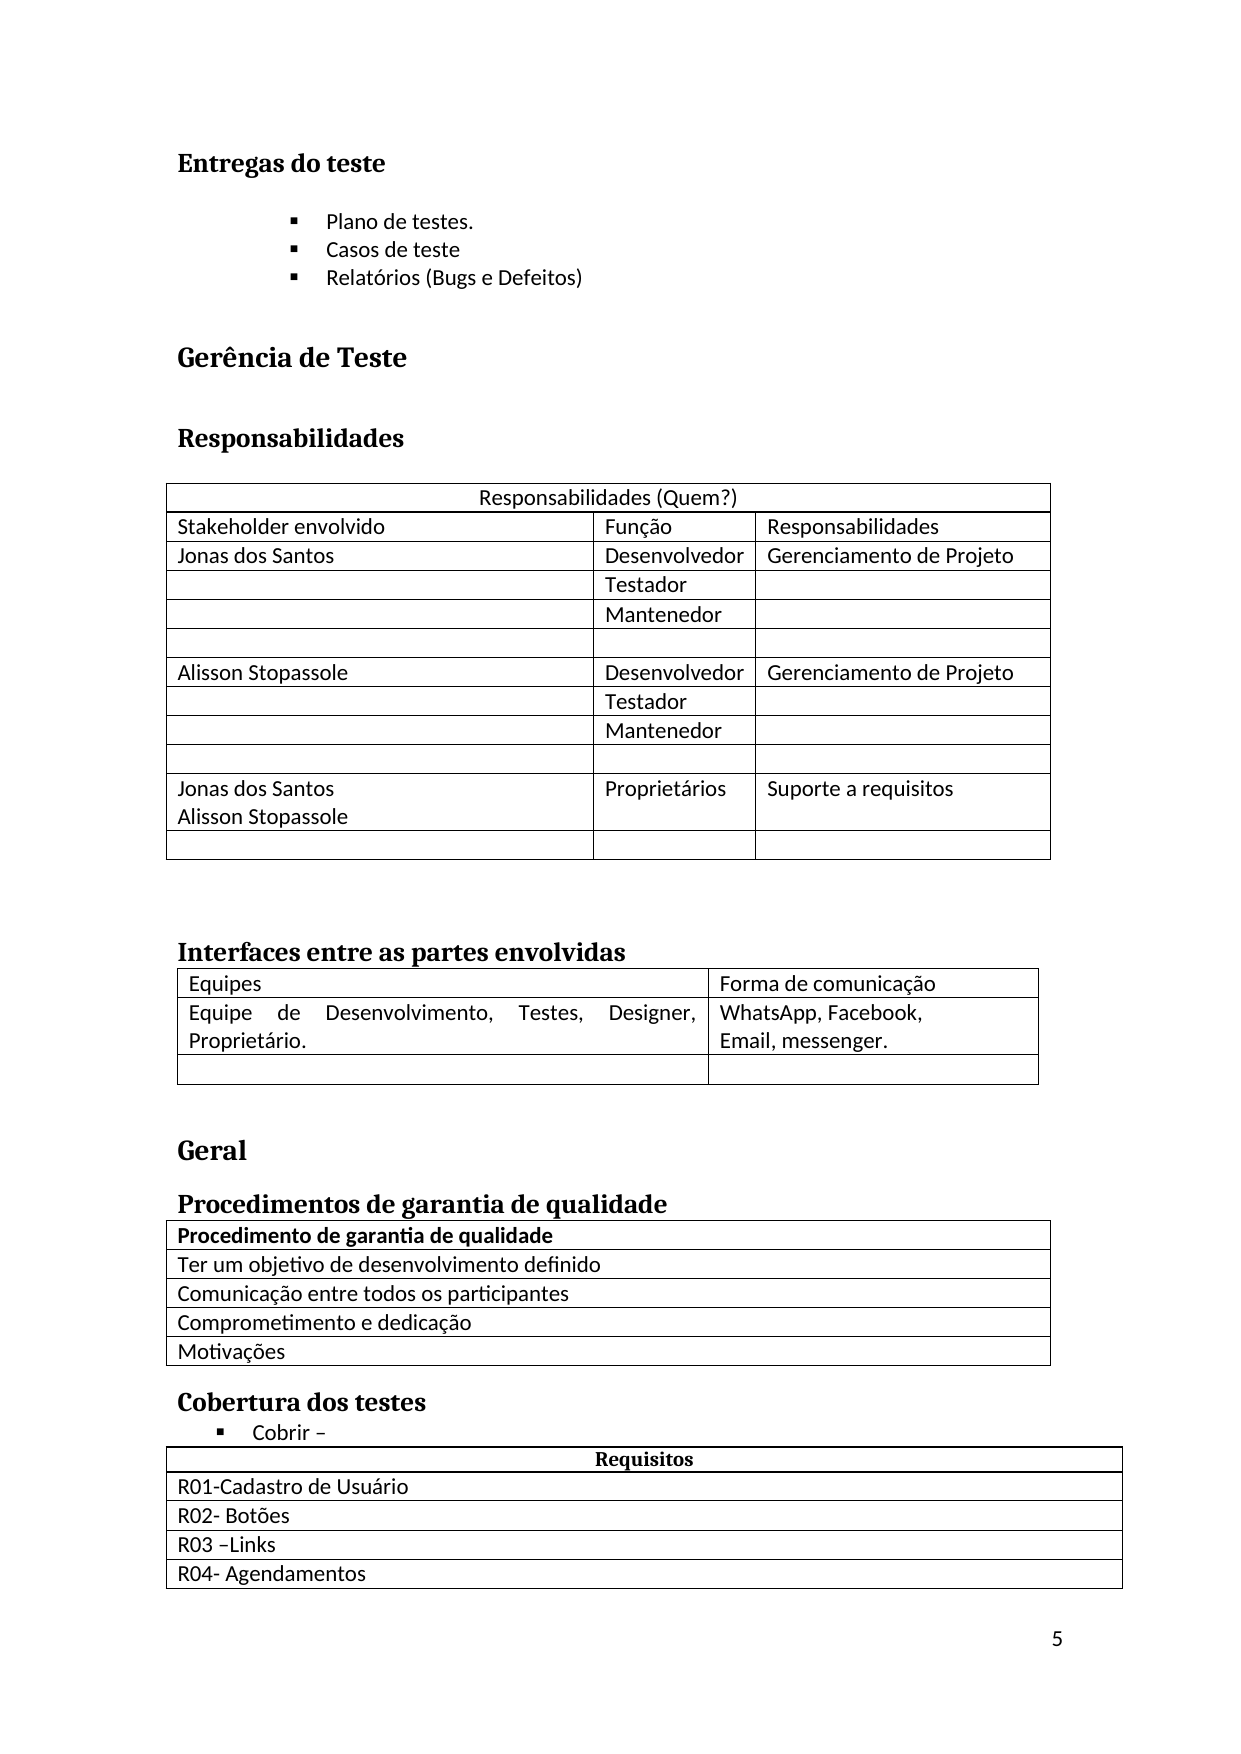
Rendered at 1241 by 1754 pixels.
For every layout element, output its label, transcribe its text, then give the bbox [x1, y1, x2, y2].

table_cell R04- Agendamentos [167, 1560, 1122, 1588]
list Plano de testes. [288, 207, 1063, 235]
table_cell [167, 716, 593, 744]
table_cell Desenvolvedor [594, 542, 755, 569]
table_cell [167, 831, 593, 859]
table_cell [167, 629, 593, 657]
table_cell Comunicação entre todos os participantes [167, 1279, 1050, 1307]
table_cell [167, 600, 593, 628]
table_cell Motivações [167, 1337, 1050, 1365]
table_cell WhatsApp, Facebook, Email, messenger. [709, 998, 1038, 1054]
table_cell Alisson Stopassole [167, 658, 593, 686]
table_cell [756, 831, 1050, 859]
table_cell Equipe de Desenvolvimento, Testes, Designer, Proprietário. [178, 998, 708, 1054]
subtitle Gerência de Teste [177, 341, 1063, 374]
table_header Forma de comunicação [709, 969, 1038, 997]
table_header Equipes [178, 969, 708, 997]
subtitle Responsabilidades [177, 423, 1063, 454]
table_cell Stakeholder envolvido [167, 513, 593, 541]
table_cell Função [594, 513, 755, 541]
table_cell [167, 571, 593, 599]
subtitle Geral [177, 1134, 1063, 1168]
table_cell Suporte a requisitos [756, 774, 1050, 830]
table_cell Testador [594, 687, 755, 715]
table_cell [167, 687, 593, 715]
table_cell [178, 1055, 708, 1083]
table_cell [709, 1055, 1038, 1083]
table_cell Jonas dos Santos [167, 542, 593, 569]
table_header Requisitos [167, 1448, 1122, 1471]
table_cell [594, 629, 755, 657]
table_cell [594, 831, 755, 859]
table_cell R02- Botões [167, 1501, 1122, 1529]
table_cell Gerenciamento de Projeto [756, 542, 1050, 569]
table_cell Ter um objetivo de desenvolvimento definido [167, 1250, 1050, 1278]
table_cell [594, 745, 755, 773]
table_cell R01-Cadastro de Usuário [167, 1473, 1122, 1500]
subtitle Procedimentos de garantia de qualidade [177, 1189, 1063, 1220]
table_cell [756, 687, 1050, 715]
table_cell [756, 745, 1050, 773]
table_cell Testador [594, 571, 755, 599]
table_cell R03 –Links [167, 1531, 1122, 1558]
subtitle Entregas do teste [177, 148, 1063, 179]
table_cell Desenvolvedor [594, 658, 755, 686]
table_cell [756, 629, 1050, 657]
list Relatórios (Bugs e Defeitos) [288, 263, 1063, 291]
list Cobrir – [215, 1418, 1063, 1446]
table_cell [167, 745, 593, 773]
subtitle Interfaces entre as partes envolvidas [177, 937, 1063, 968]
table_cell [756, 571, 1050, 599]
table_cell [756, 716, 1050, 744]
table_cell Comprometimento e dedicação [167, 1308, 1050, 1336]
list Casos de teste [288, 235, 1063, 263]
table_cell Mantenedor [594, 716, 755, 744]
table_cell Proprietários [594, 774, 755, 830]
table_header Responsabilidades (Quem?) [167, 484, 1050, 511]
table_cell Gerenciamento de Projeto [756, 658, 1050, 686]
table_cell [756, 600, 1050, 628]
table_cell Mantenedor [594, 600, 755, 628]
table_header Procedimento de garantia de qualidade [167, 1221, 1050, 1249]
subtitle Cobertura dos testes [177, 1387, 1063, 1418]
table_cell Jonas dos Santos Alisson Stopassole [167, 774, 593, 830]
table_cell Responsabilidades [756, 513, 1050, 541]
